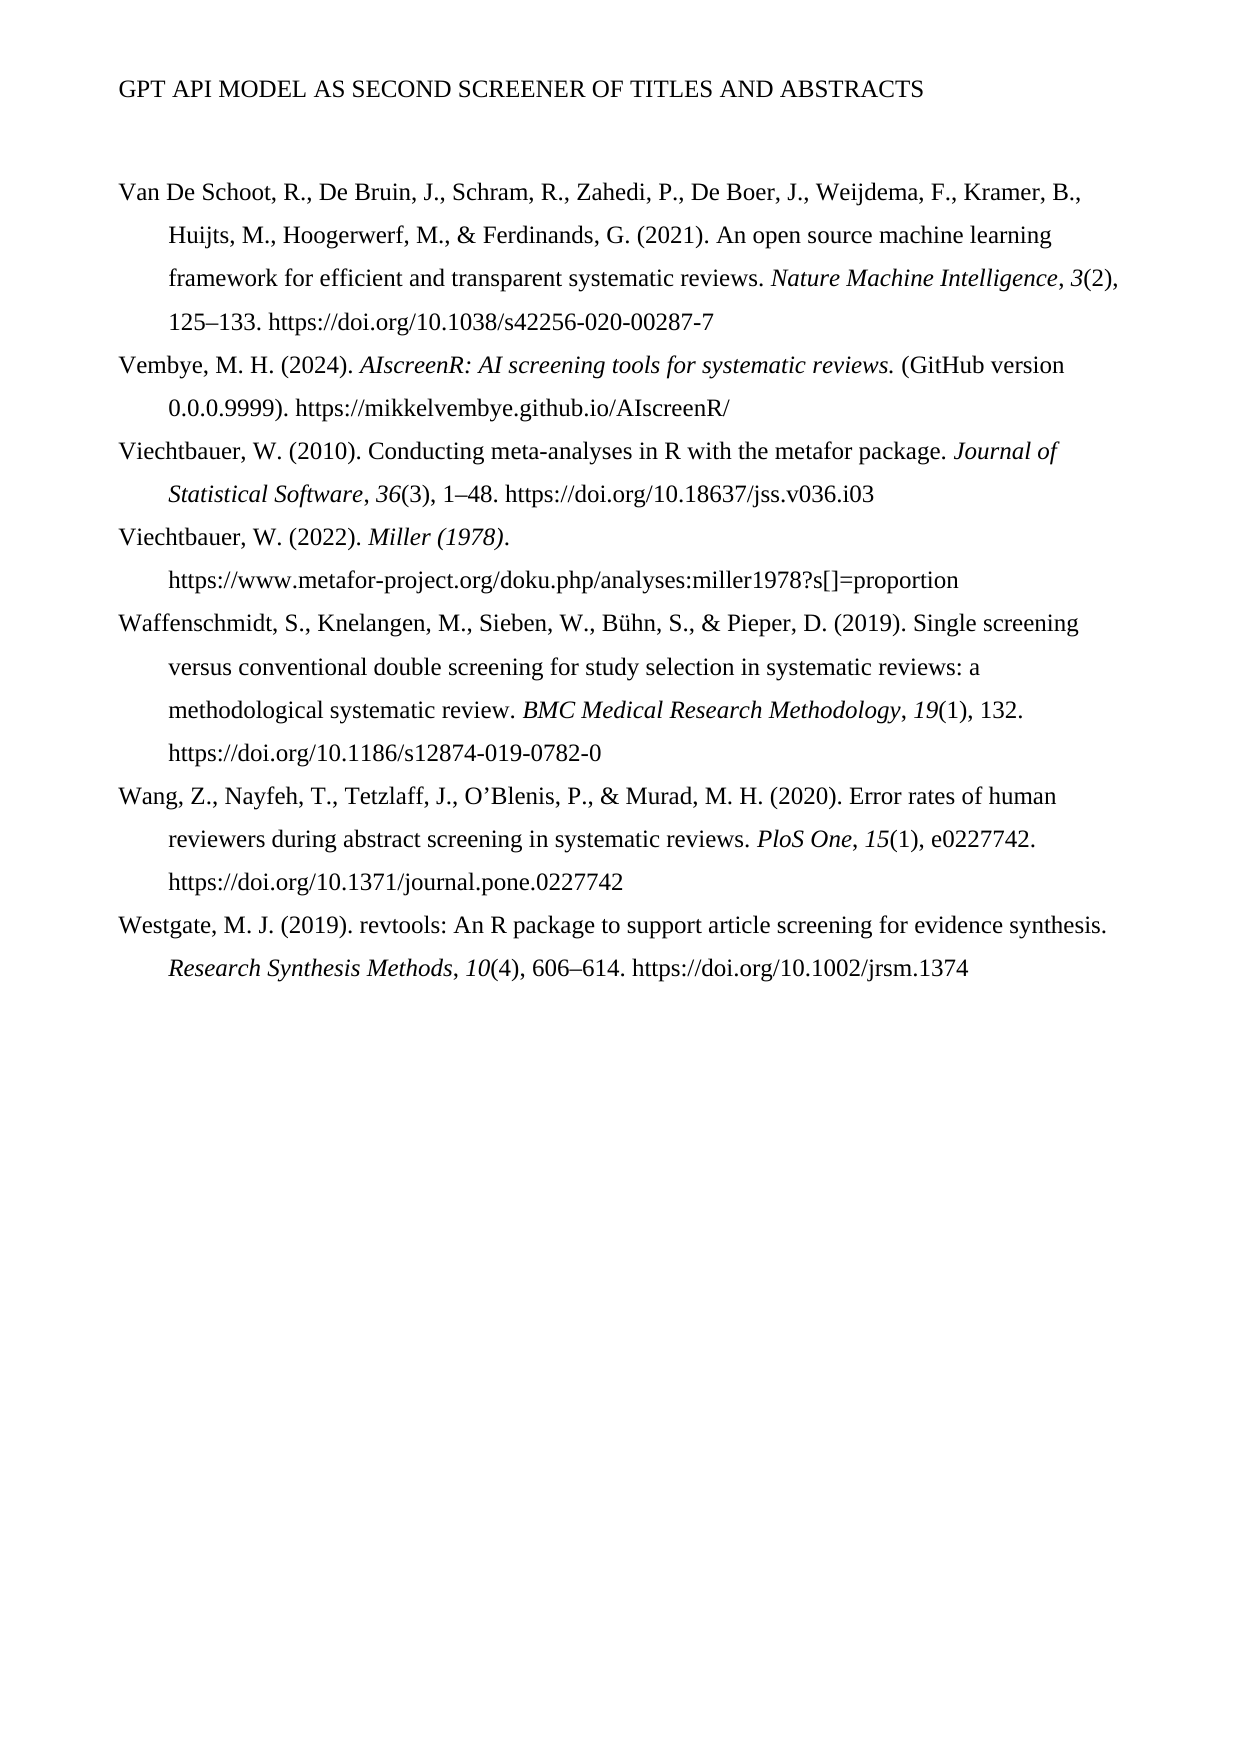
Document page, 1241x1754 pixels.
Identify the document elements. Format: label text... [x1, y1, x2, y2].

text Wang, Z., Nayfeh, T., Tetzlaff, J., O’Blenis, P., & Murad, M. H. (2020). Error rates of human reviewers during abstract screening in systematic reviews. PloS One, 15(1), e0227742. https://doi.org/10.1371/journal.pone.0227742 [118, 781, 1122, 896]
text Van De Schoot, R., De Bruin, J., Schram, R., Zahedi, P., De Boer, J., Weijdema, F., Kramer, B., Huijts, M., Hoogerwerf, M., & Ferdinands, G. (2021). An open source machine learning framework for efficient and transparent systematic reviews. Nature Machine Intelligence, 3(2), 125–133. https://doi.org/10.1038/s42256-020-00287-7 [118, 177, 1122, 335]
text Westgate, M. J. (2019). revtools: An R package to support article screening for evidence synthesis. Research Synthesis Methods, 10(4), 606–614. https://doi.org/10.1002/jrsm.1374 [118, 910, 1122, 982]
text Waffenschmidt, S., Knelangen, M., Sieben, W., Bühn, S., & Pieper, D. (2019). Single screening versus conventional double screening for study selection in systematic reviews: a methodological systematic review. BMC Medical Research Methodology, 19(1), 132. https://doi.org/10.1186/s12874-019-0782-0 [118, 608, 1122, 767]
text Viechtbauer, W. (2022). Miller (1978). https://www.metafor-project.org/doku.php/analyses:miller1978?s[]=proportion [118, 522, 1122, 594]
text Viechtbauer, W. (2010). Conducting meta-analyses in R with the metafor package. Journal of Statistical Software, 36(3), 1–48. https://doi.org/10.18637/jss.v036.i03 [118, 436, 1122, 508]
text Vembye, M. H. (2024). AIscreenR: AI screening tools for systematic reviews. (GitHub version 0.0.0.9999). https://mikkelvembye.github.io/AIscreenR/ [118, 350, 1122, 422]
